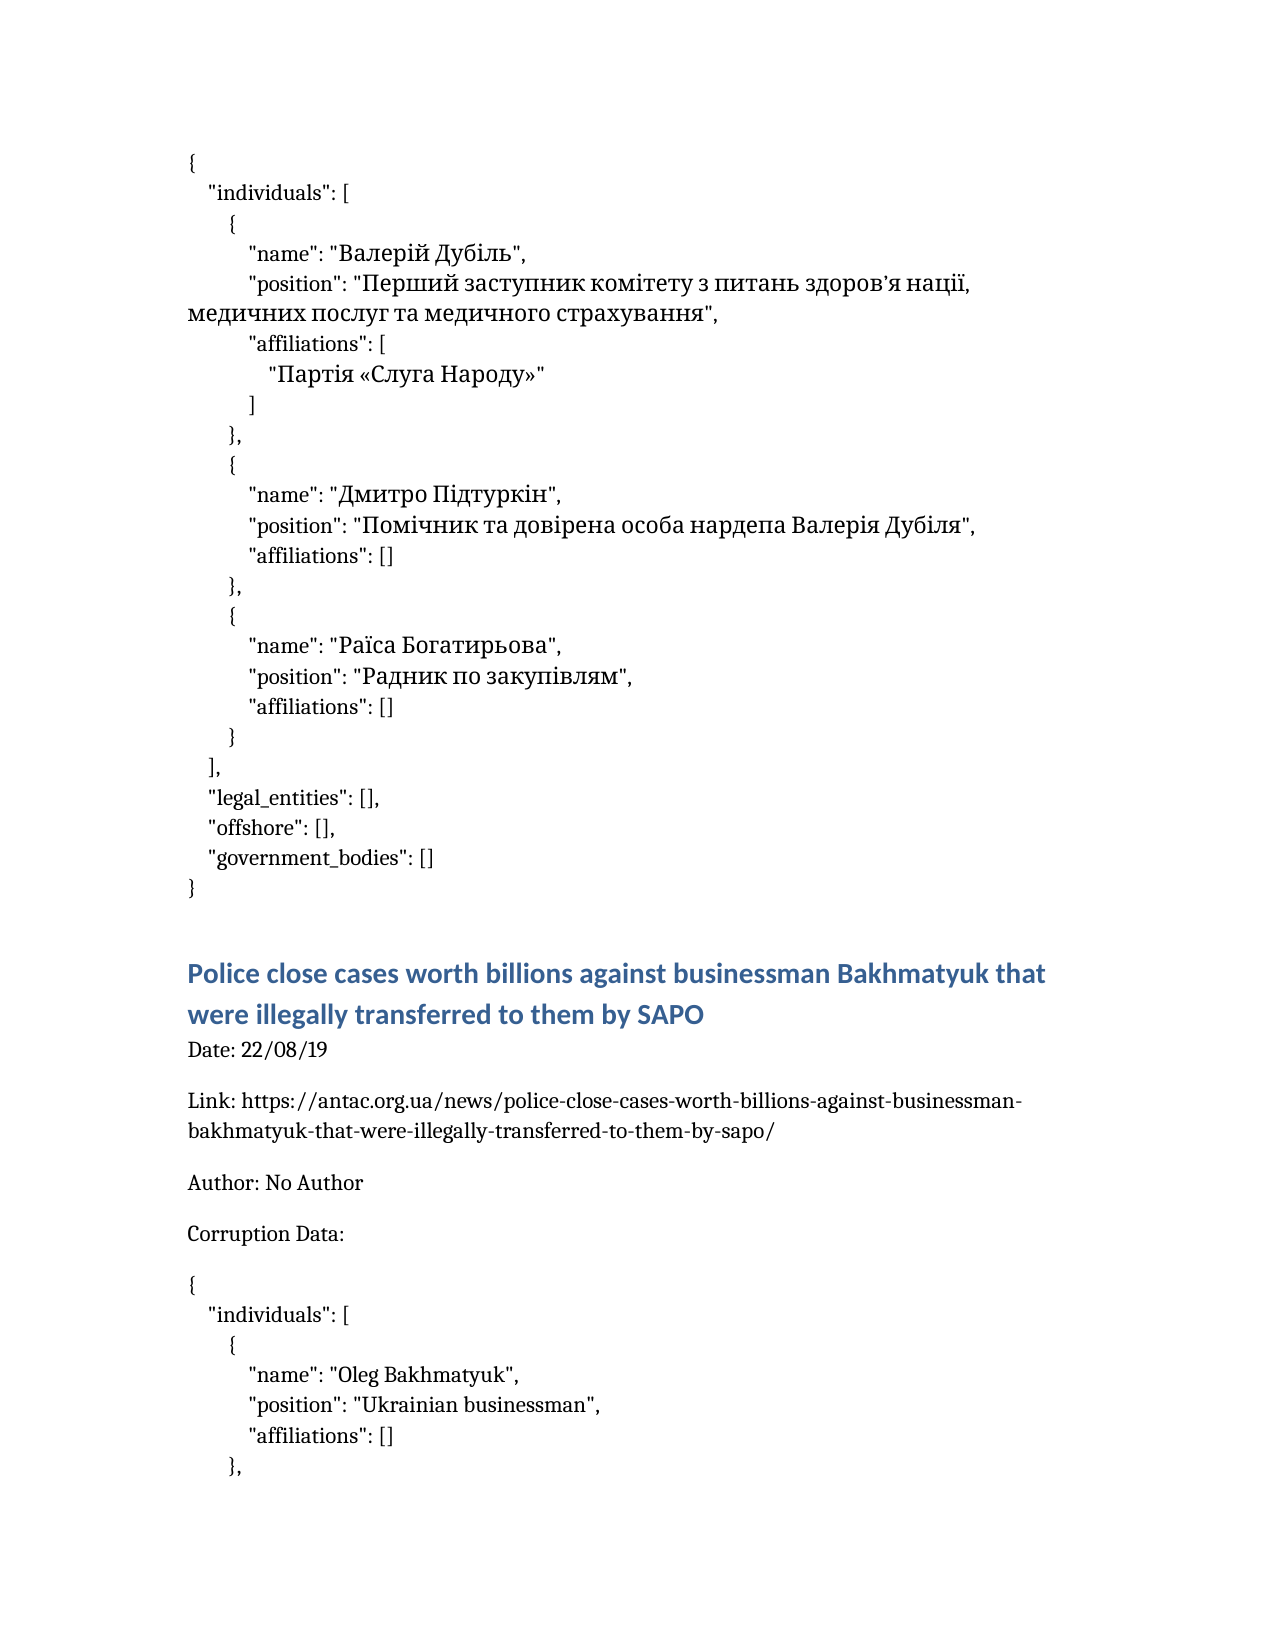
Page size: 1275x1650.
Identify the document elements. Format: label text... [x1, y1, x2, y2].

text Link: https://antac.org.ua/news/police-close-cases-worth-billions-against-businessman-bakhmatyuk-that-were-illegally-transferred-to-them-by-sapo/ [187, 1088, 1087, 1145]
text Date: 22/08/19 [187, 1037, 1087, 1063]
subtitle Police close cases worth billions against businessman Bakhmatyuk that were illegally transferred to them by SAPO [187, 955, 1087, 1032]
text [187, 1271, 1087, 1479]
text Corruption Data: [187, 1220, 1087, 1247]
text Author: No Author [187, 1169, 1087, 1196]
text { "individuals": [ { "name": "Валерій Дубіль", "position": "Перший заступник комітету з питань здоров’я нації, медичних послуг та медичного страхування", "affiliations": [ "Партія «Слуга Народу»" ] }, { "name": "Дмитро Підтуркін", "position": "Помічник та довірена особа нардепа Валерія Дубіля", "affiliations": [] }, { "name": "Раїса Богатирьова", "position": "Радник по закупівлям", "affiliations": [] } ], "legal_entities": [], "offshore": [], "government_bodies": [] } [187, 150, 1087, 901]
